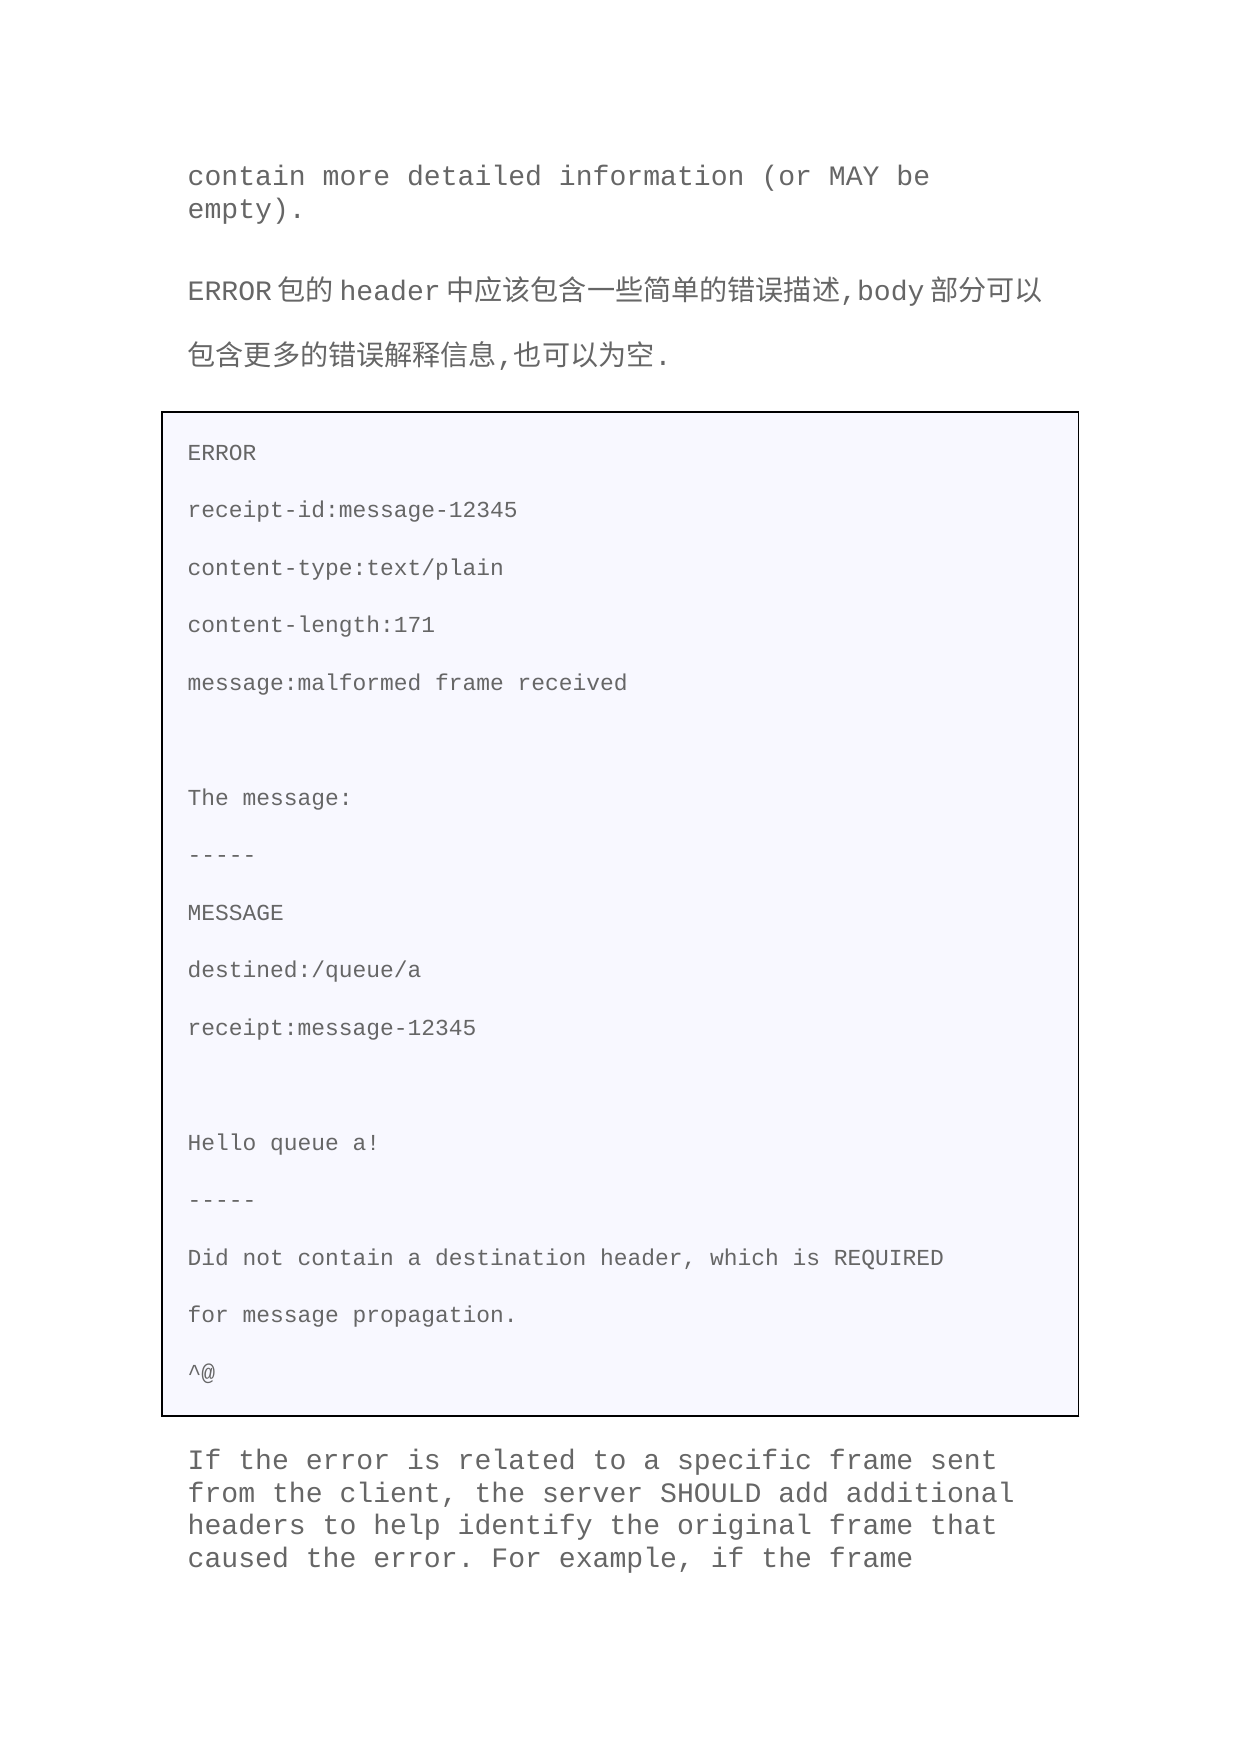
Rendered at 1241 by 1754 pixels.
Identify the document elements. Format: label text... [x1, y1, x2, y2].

text ----- [163, 1159, 1078, 1216]
text receipt-id:message-12345 [163, 469, 1078, 526]
text ^@ [163, 1331, 1078, 1415]
text Did not contain a destination header, which is REQUIRED [163, 1216, 1078, 1274]
text destined:/queue/a [163, 929, 1078, 986]
text ----- [163, 814, 1078, 871]
text Hello queue a! [163, 1101, 1078, 1159]
text message:malformed frame received [163, 641, 1078, 699]
text The message: [163, 756, 1078, 814]
text ERROR包的header中应该包含一些简单的错误描述,body部分可以包含更多的错误解释信息,也可以为空. [187, 256, 1053, 386]
text content-length:171 [163, 584, 1078, 641]
text receipt:message-12345 [163, 986, 1078, 1044]
text content-type:text/plain [163, 526, 1078, 584]
text MESSAGE [163, 871, 1078, 929]
text for message propagation. [163, 1274, 1078, 1331]
text ERROR [163, 413, 1078, 469]
